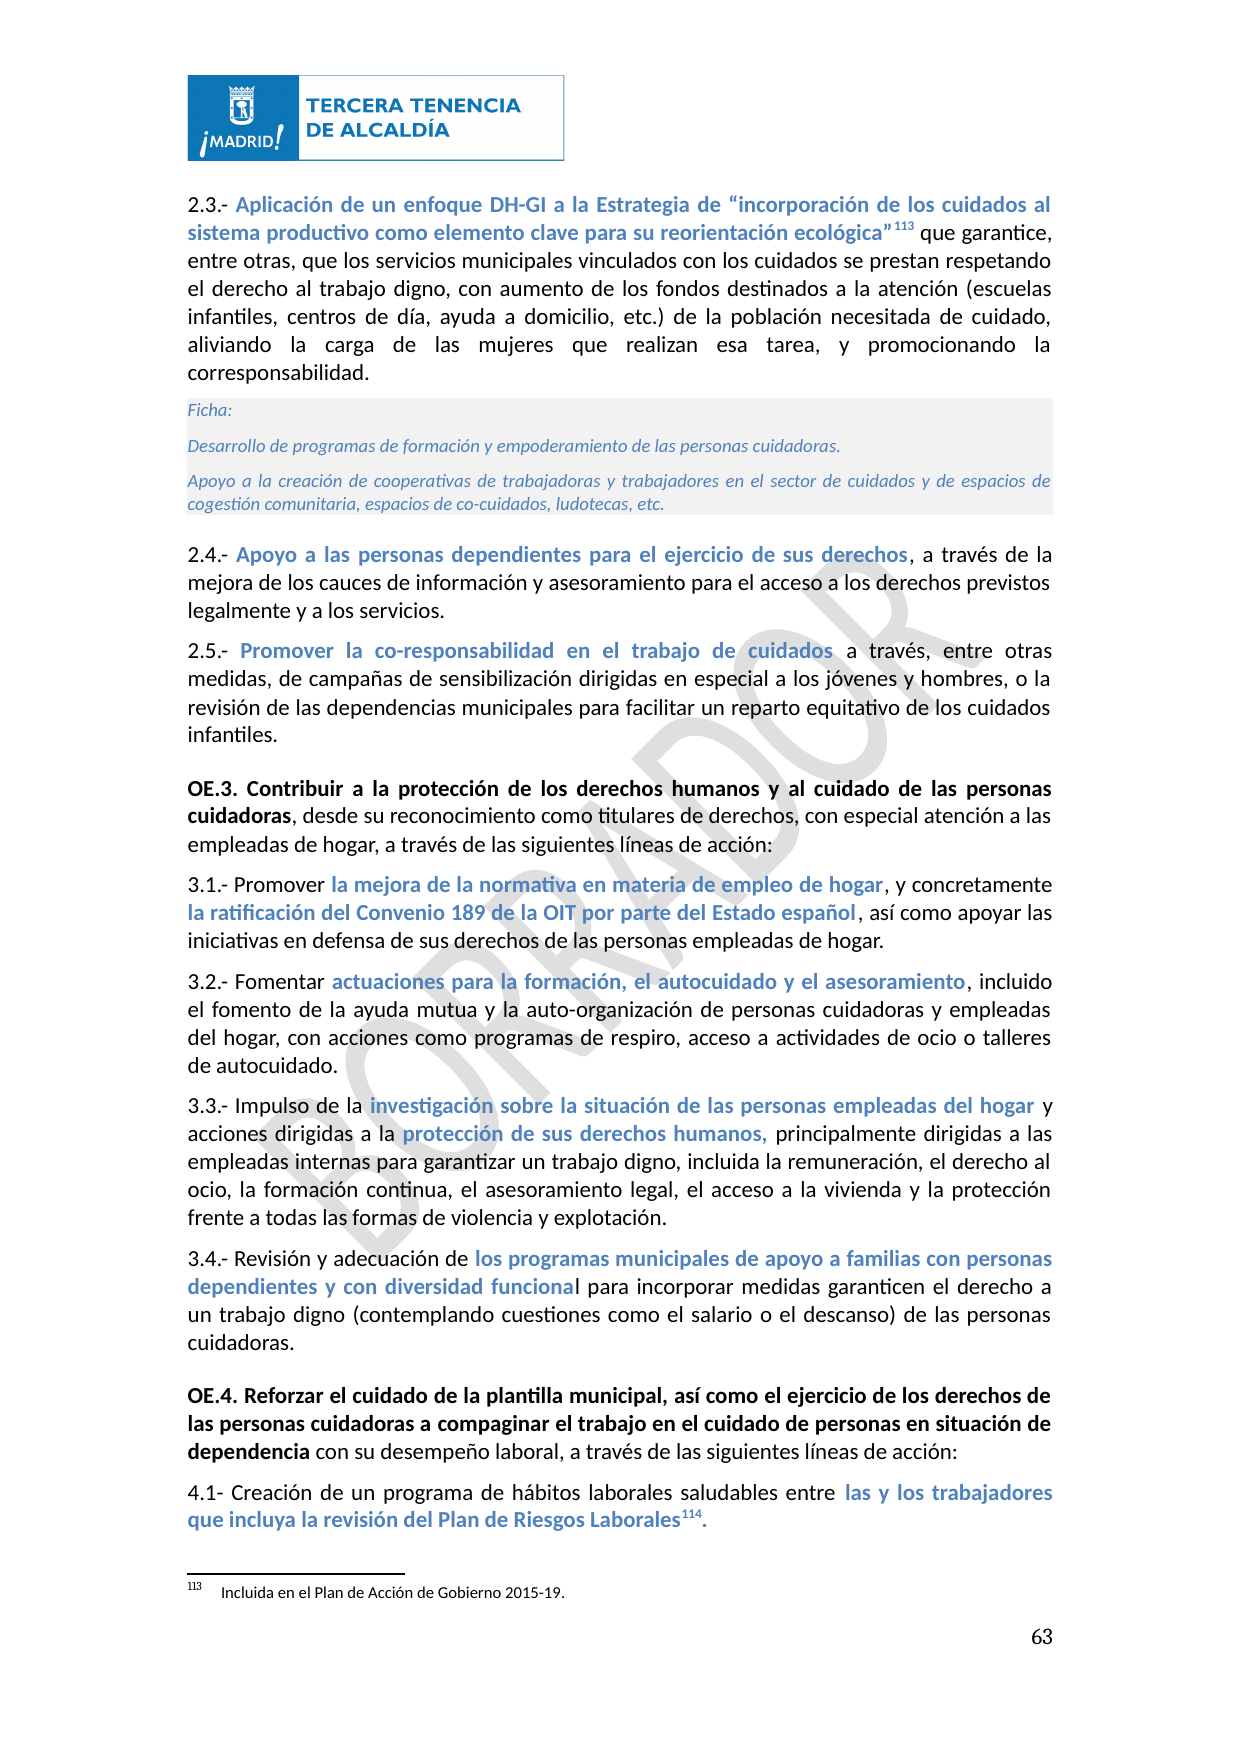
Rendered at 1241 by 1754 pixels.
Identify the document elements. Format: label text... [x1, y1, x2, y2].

text 3.1.- Promover la mejora de la normativa en materia de empleo de hogar, y concretamente la ratificación del Convenio 189 de la OIT por parte del Estado español, así como apoyar las iniciativas en defensa de sus derechos de las personas empleadas de hogar. [187, 870, 1053, 954]
text Desarrollo de programas de formación y empoderamiento de las personas cuidadoras. [187, 434, 1053, 457]
text Ficha: [187, 398, 1053, 421]
text OE.4. Reforzar el cuidado de la plantilla municipal, así como el ejercicio de los derechos de las personas cuidadoras a compaginar el trabajo en el cuidado de personas en situación de dependencia con su desempeño laboral, a través de las siguientes líneas de acción: [187, 1381, 1053, 1465]
picture [187, 75, 565, 161]
text OE.3. Contribuir a la protección de los derechos humanos y al cuidado de las personas cuidadoras, desde su reconocimiento como titulares de derechos, con especial atención a las empleadas de hogar, a través de las siguientes líneas de acción: [187, 774, 1053, 858]
text 3.4.- Revisión y adecuación de los programas municipales de apoyo a familias con personas dependientes y con diversidad funcional para incorporar medidas garanticen el derecho a un trabajo digno (contemplando cuestiones como el salario o el descanso) de las personas cuidadoras. [187, 1244, 1053, 1356]
text 2.5.- Promover la co-responsabilidad en el trabajo de cuidados a través, entre otras medidas, de campañas de sensibilización dirigidas en especial a los jóvenes y hombres, o la revisión de las dependencias municipales para facilitar un reparto equitativo de los cuidados infantiles. [187, 637, 1053, 749]
text 4.1- Creación de un programa de hábitos laborales saludables entre las y los trabajadores que incluya la revisión del Plan de Riesgos Laborales. [187, 1478, 1053, 1534]
text 2.4.- Apoyo a las personas dependientes para el ejercicio de sus derechos, a través de la mejora de los cauces de información y asesoramiento para el acceso a los derechos previstos legalmente y a los servicios. [187, 540, 1053, 624]
text 3.3.- Impulso de la investigación sobre la situación de las personas empleadas del hogar y acciones dirigidas a la protección de sus derechos humanos, principalmente dirigidas a las empleadas internas para garantizar un trabajo digno, incluida la remuneración, el derecho al ocio, la formación continua, el asesoramiento legal, el acceso a la vivienda y la protección frente a todas las formas de violencia y explotación. [187, 1091, 1053, 1231]
text Apoyo a la creación de cooperativas de trabajadoras y trabajadores en el sector de cuidados y de espacios de cogestión comunitaria, espacios de co-cuidados, ludotecas, etc. [187, 469, 1053, 515]
text 2.3.- Aplicación de un enfoque DH-GI a la Estrategia de “incorporación de los cuidados al sistema productivo como elemento clave para su reorientación ecológica” que garantice, entre otras, que los servicios municipales vinculados con los cuidados se prestan respetando el derecho al trabajo digno, con aumento de los fondos destinados a la atención (escuelas infantiles, centros de día, ayuda a domicilio, etc.) de la población necesitada de cuidado, aliviando la carga de las mujeres que realizan esa tarea, y promocionando la corresponsabilidad. [187, 190, 1053, 386]
text 3.2.- Fomentar actuaciones para la formación, el autocuidado y el asesoramiento, incluido el fomento de la ayuda mutua y la auto-organización de personas cuidadoras y empleadas del hogar, con acciones como programas de respiro, acceso a actividades de ocio o talleres de autocuidado. [187, 967, 1053, 1079]
